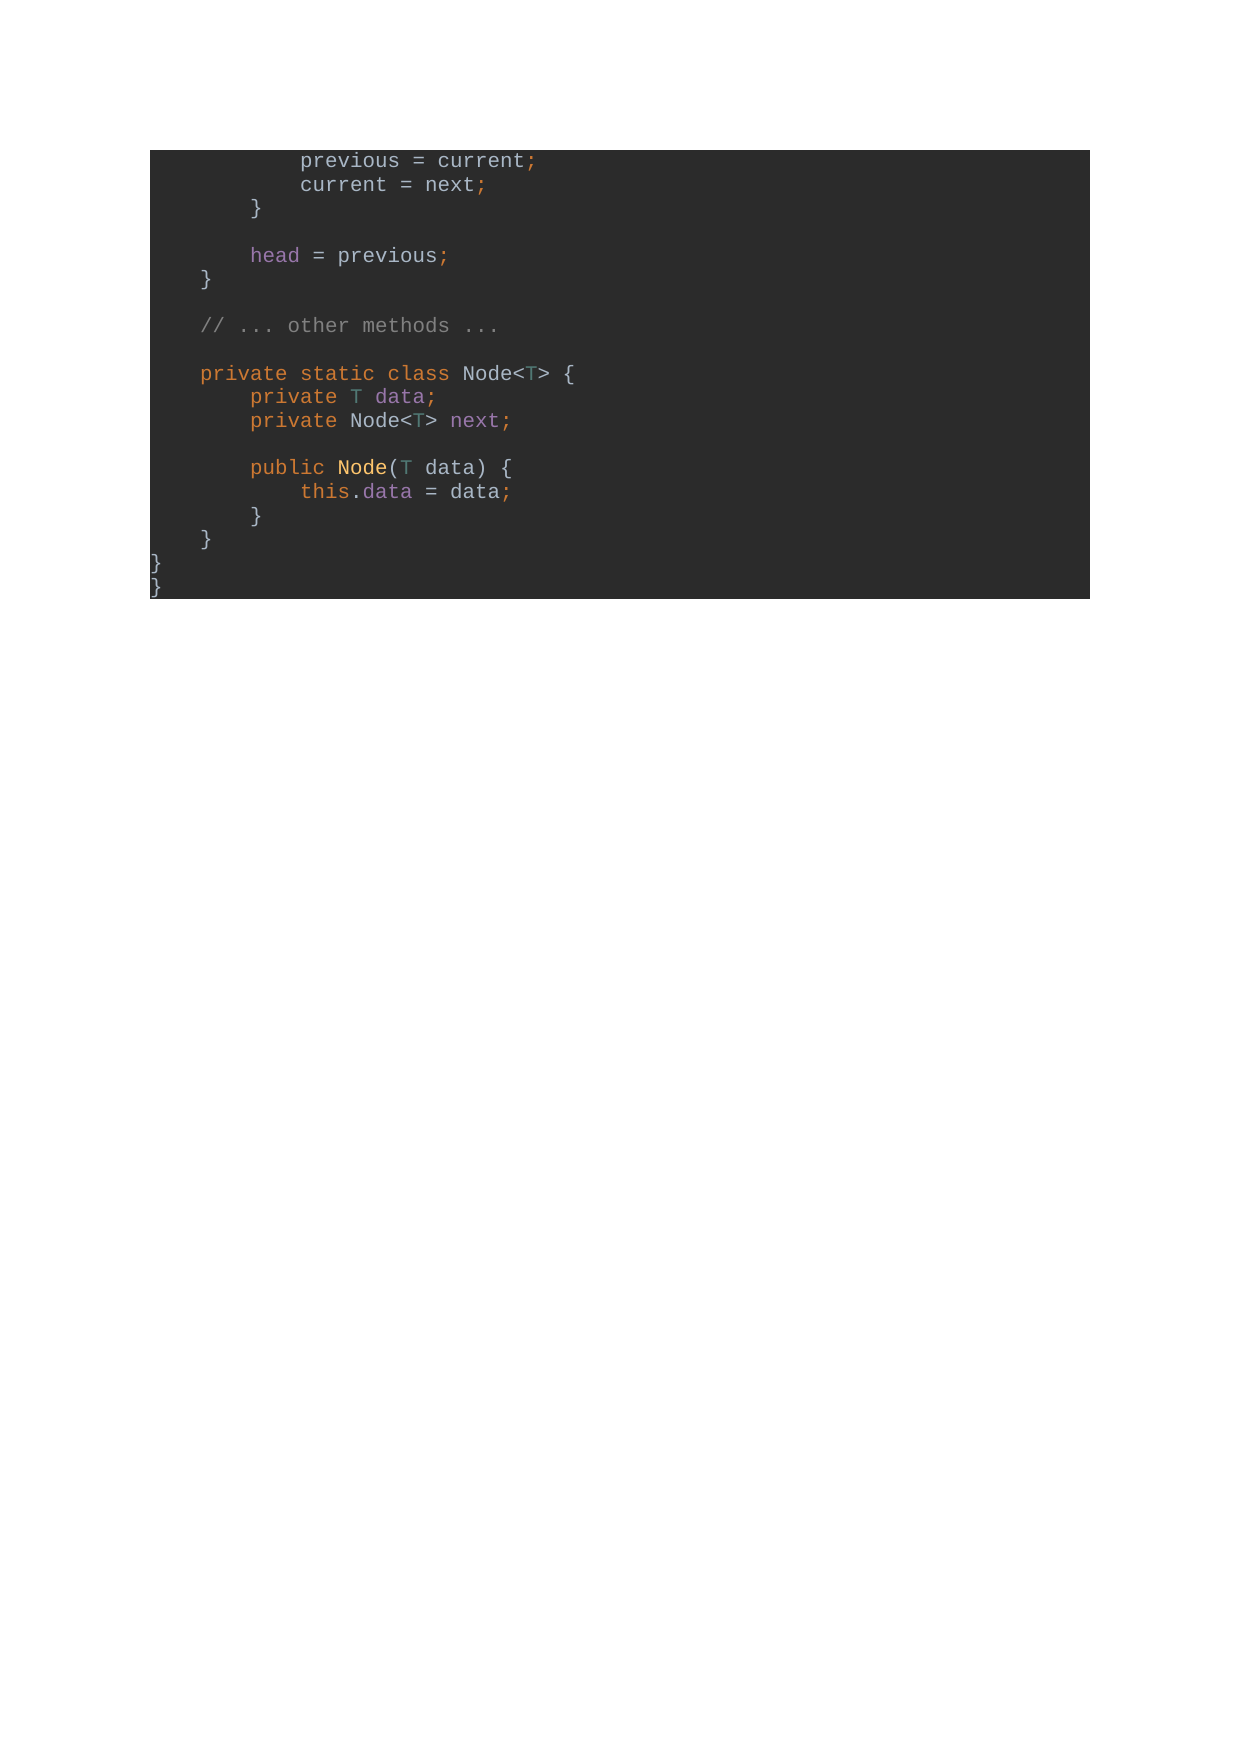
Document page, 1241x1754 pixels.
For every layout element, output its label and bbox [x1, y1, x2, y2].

text [150, 150, 1090, 599]
